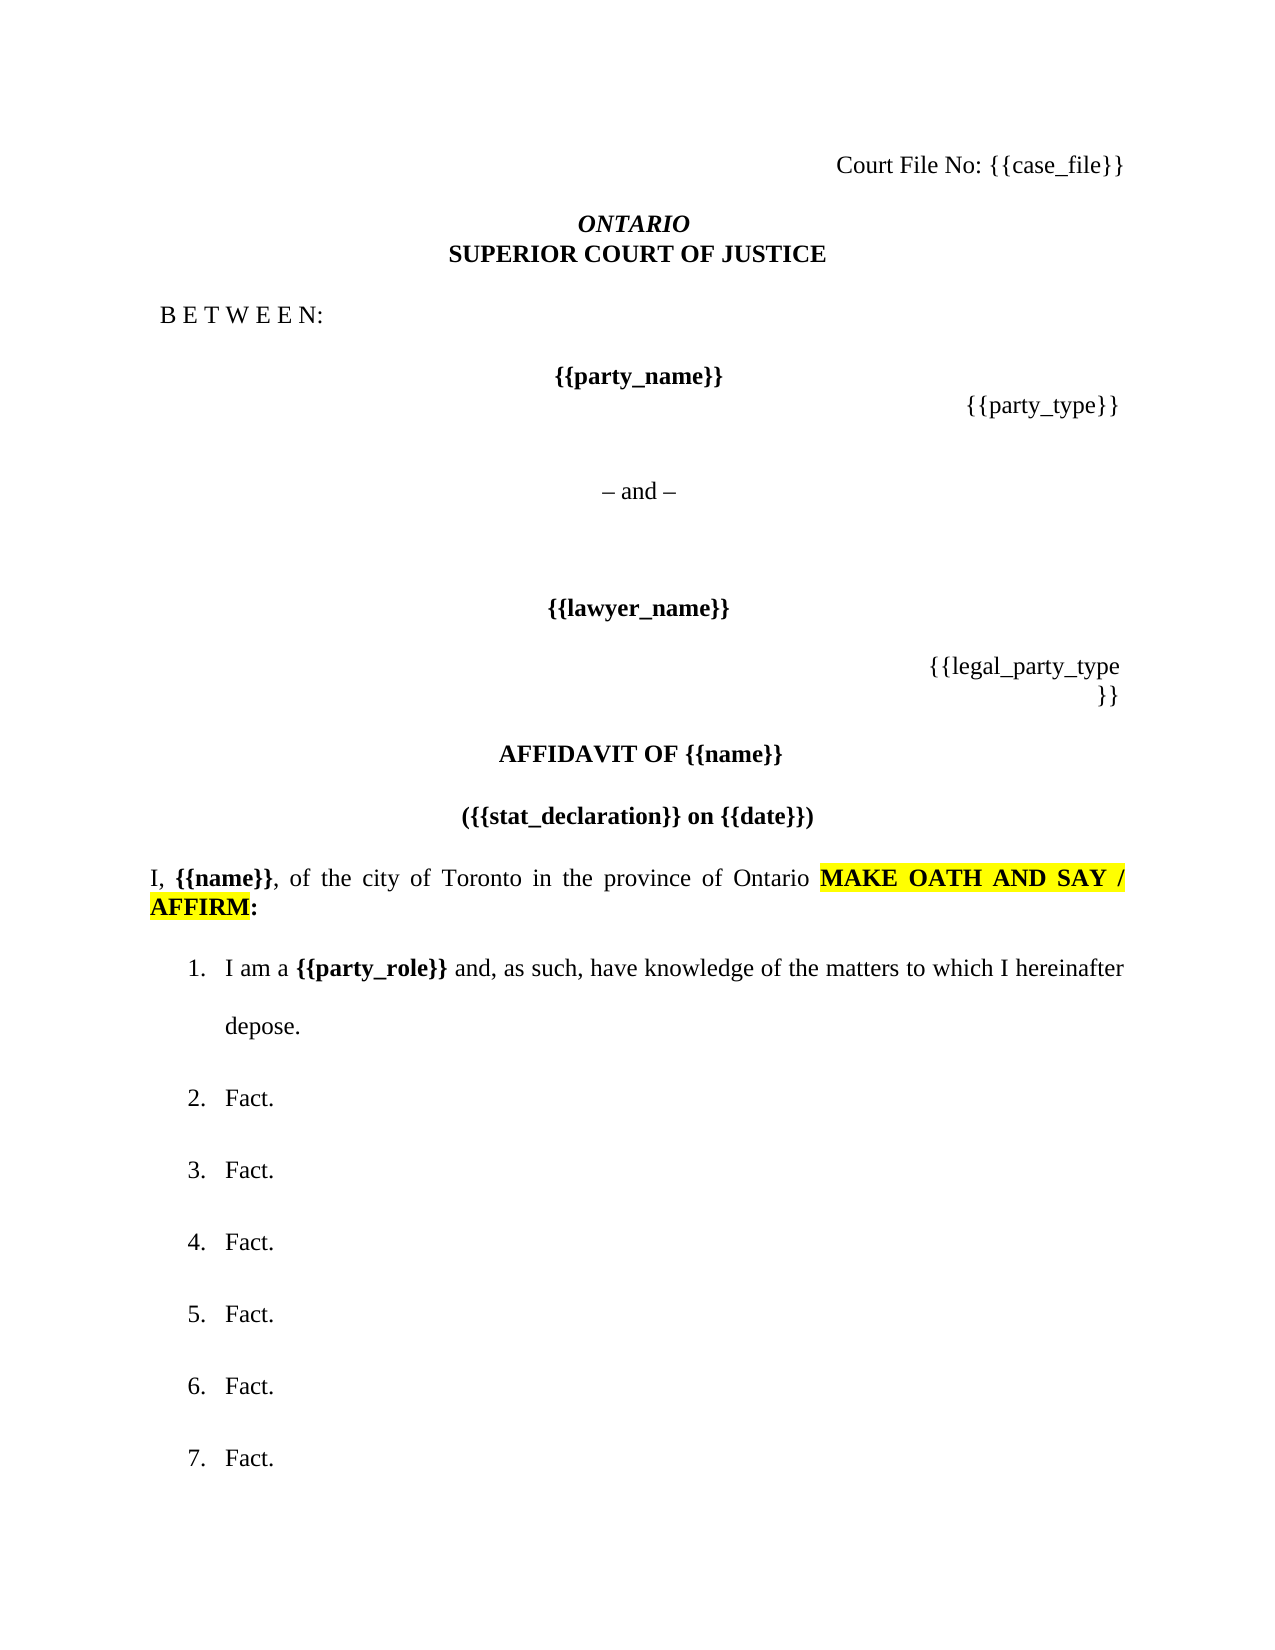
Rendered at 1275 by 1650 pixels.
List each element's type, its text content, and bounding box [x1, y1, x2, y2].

list Fact. [187, 1371, 1125, 1400]
list Fact. [187, 1227, 1125, 1256]
text SUPERIOR COURT OF JUSTICE [150, 239, 1125, 268]
subtitle ({{stat_declaration}} on {{date}}) [150, 801, 1125, 829]
list I am a {{party_role}} and, as such, have knowledge of the matters to which I hereinafter depose. [187, 953, 1125, 1040]
text I, {{name}}, of the city of Toronto in the province of Ontario MAKE OATH AND SAY / AFFIRM: [150, 863, 1125, 920]
text {{party_name}} [378, 361, 899, 390]
text ONTARIO [150, 209, 1118, 238]
text {{party_type}} [150, 390, 1120, 419]
text – and – [389, 476, 889, 505]
text B E T W E E N: [159, 300, 1125, 329]
list Fact. [187, 1083, 1125, 1112]
text {{legal_party_type}} [150, 651, 1120, 708]
text {{lawyer_name}} [378, 593, 899, 622]
subtitle affidavit of {{name}} [150, 739, 1125, 768]
text Court File No: {{case_file}} [150, 150, 1125, 179]
list Fact. [187, 1155, 1125, 1184]
list Fact. [187, 1443, 1125, 1472]
list Fact. [187, 1299, 1125, 1328]
